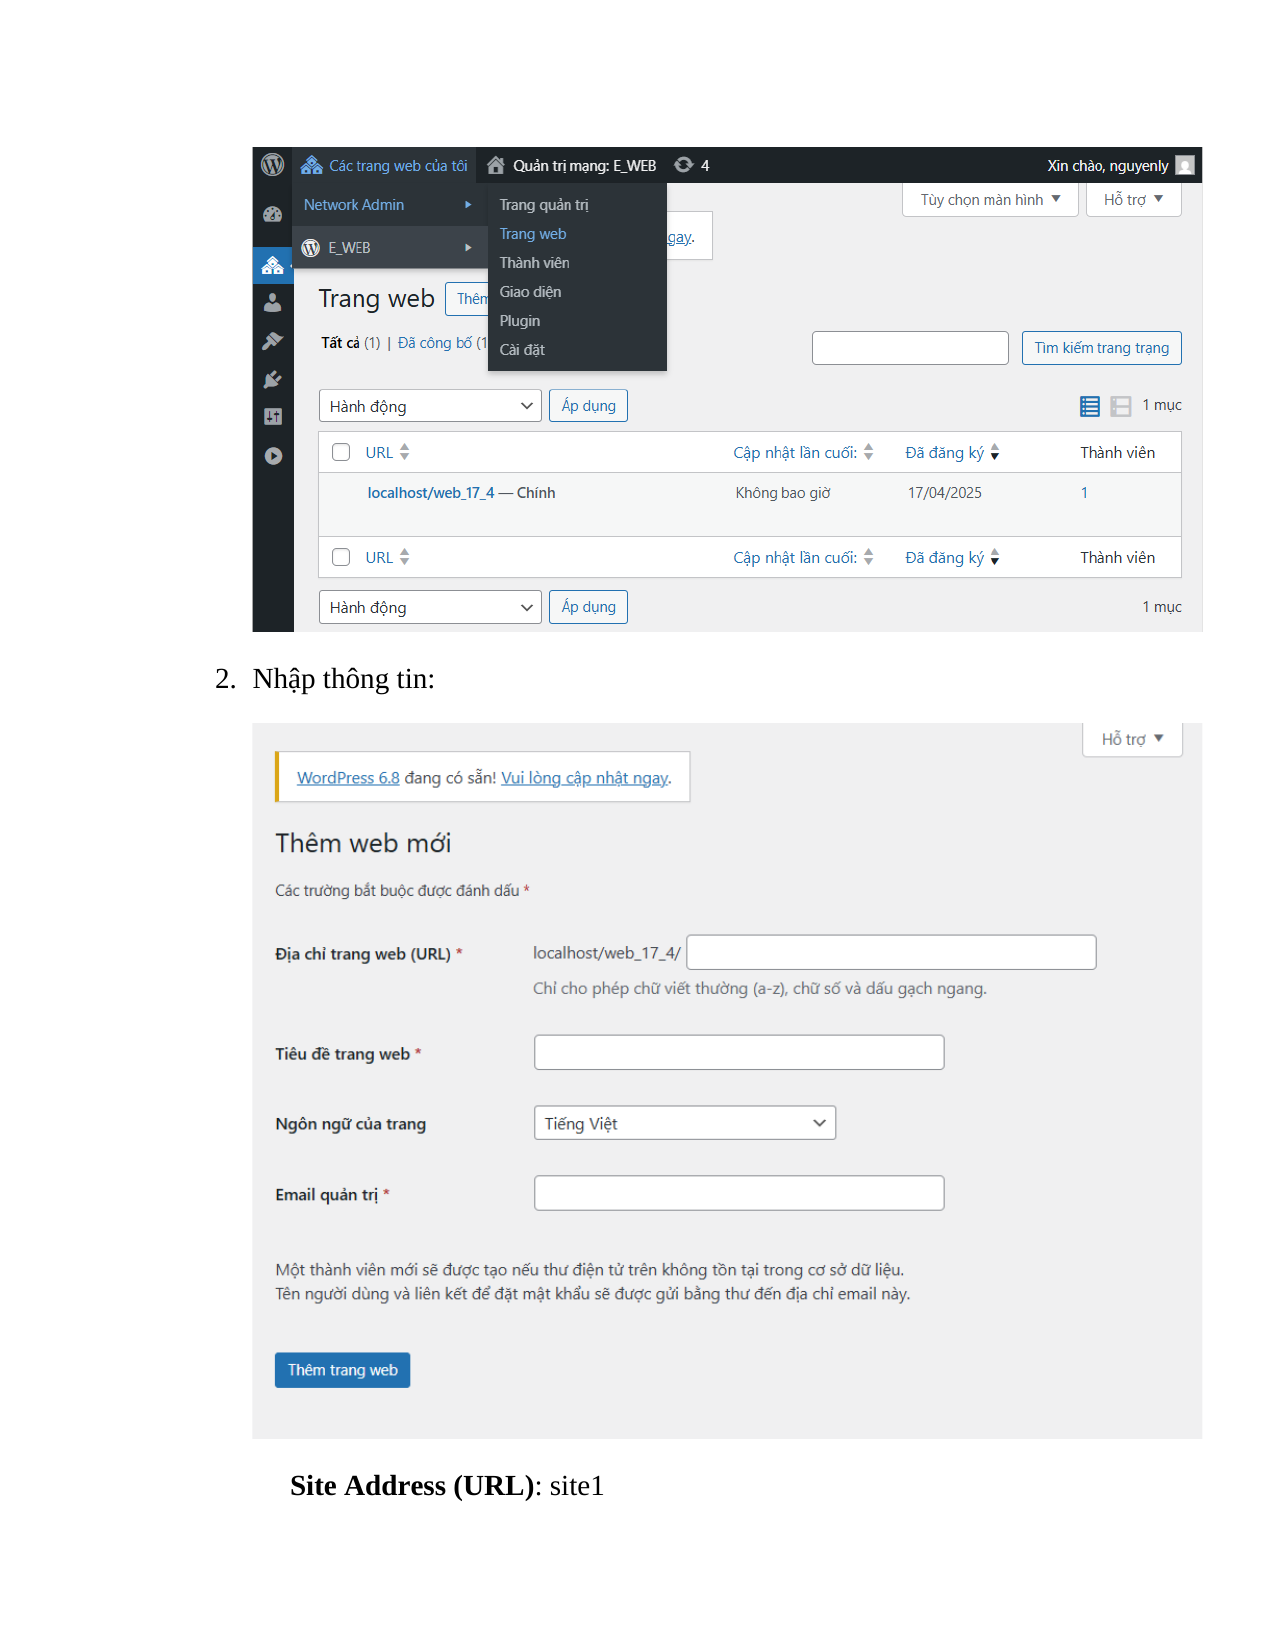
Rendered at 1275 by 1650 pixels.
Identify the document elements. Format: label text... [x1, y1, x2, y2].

list Nhập thông tin: [215, 661, 1127, 694]
picture [252, 723, 1203, 1439]
picture [252, 147, 1203, 632]
text Site Address (URL): site1 [290, 1468, 1127, 1501]
